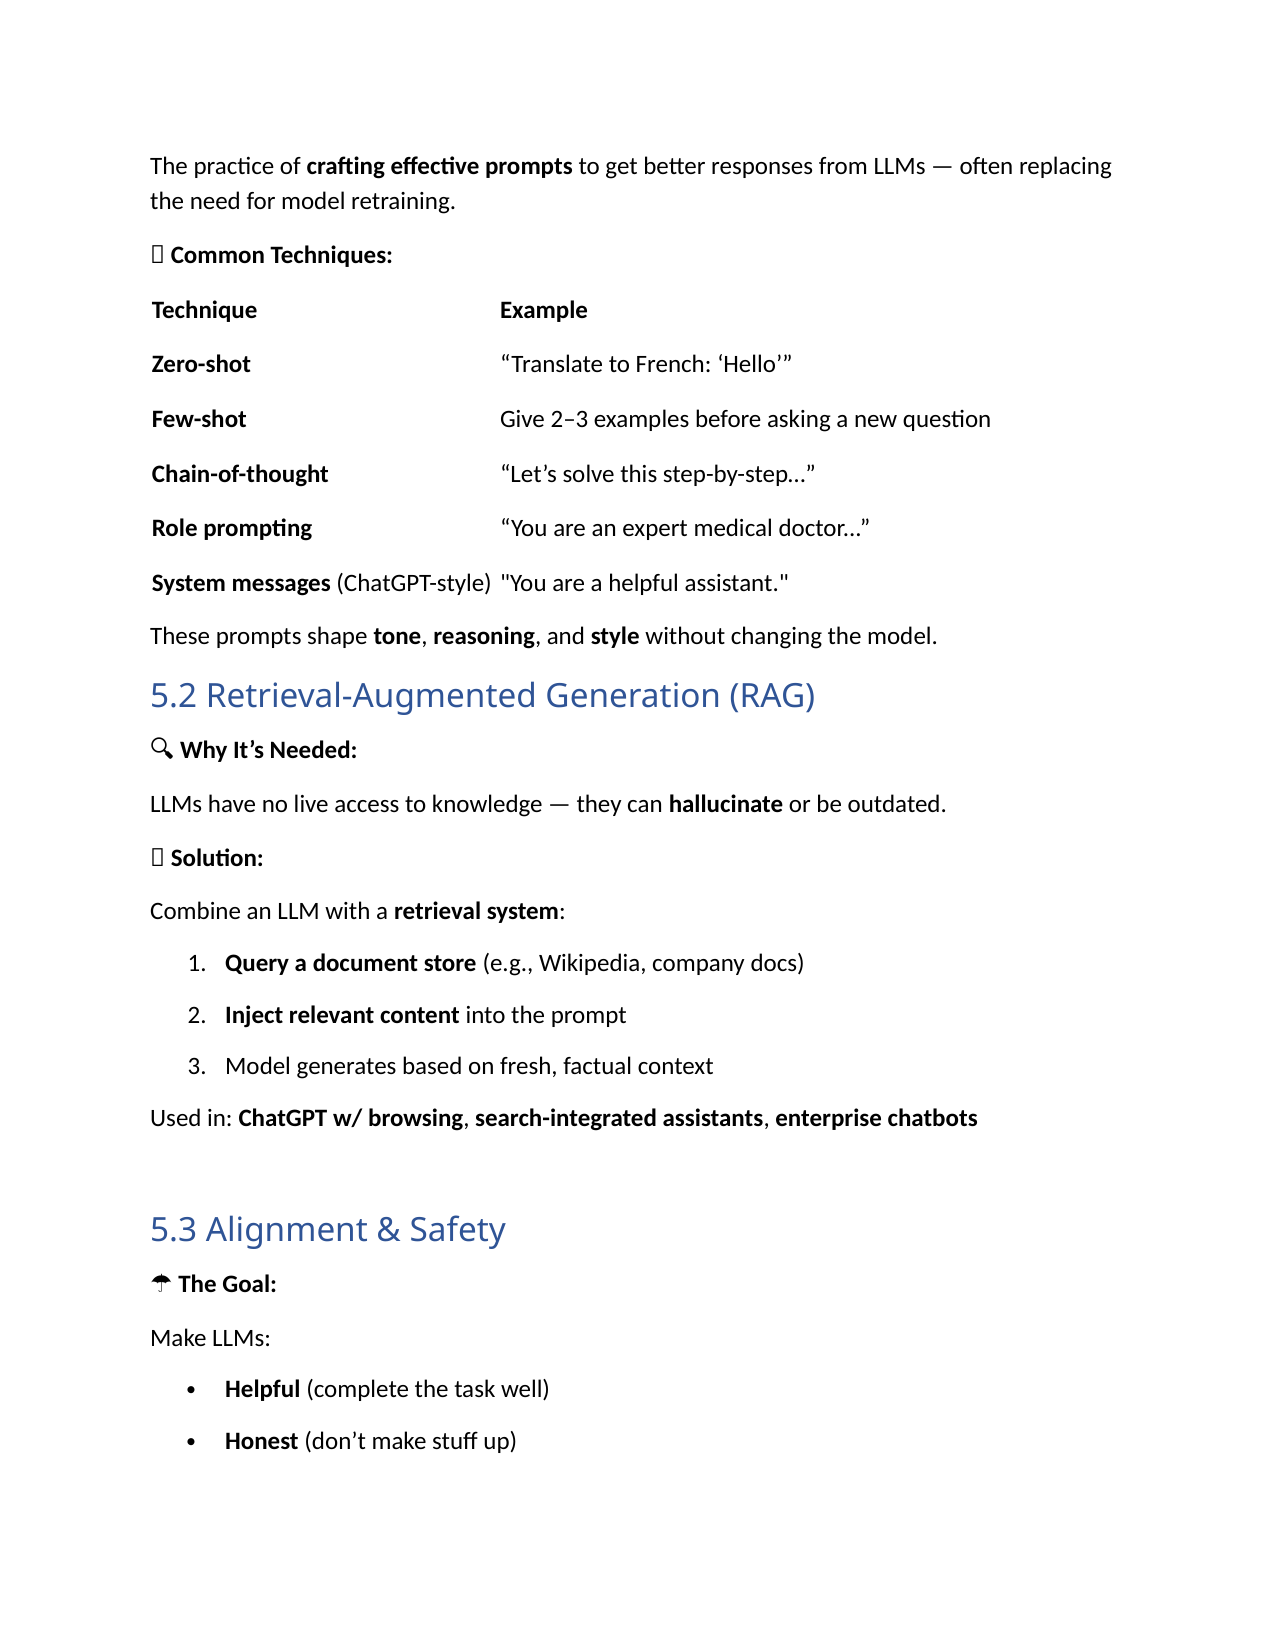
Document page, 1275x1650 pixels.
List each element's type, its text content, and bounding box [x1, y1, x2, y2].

list Honest (don’t make stuff up) [187, 1425, 1125, 1456]
text LLMs have no live access to knowledge — they can hallucinate or be outdated. [150, 788, 1125, 818]
subtitle 5.2 Retrieval-Augmented Generation (RAG) [150, 672, 1125, 717]
table_cell Few-shot [150, 402, 498, 456]
text 🧱 Solution: [150, 840, 1125, 874]
list Query a document store (e.g., Wikipedia, company docs) [187, 947, 1125, 978]
table_cell “Translate to French: ‘Hello’” [498, 347, 998, 402]
text Make LLMs: [150, 1322, 1125, 1352]
list Model generates based on fresh, factual context [187, 1051, 1125, 1081]
text 🧰 Common Techniques: [150, 237, 1125, 271]
table_header Technique [150, 293, 498, 347]
table_cell “Let’s solve this step-by-step…” [498, 456, 998, 511]
list Helpful (complete the task well) [187, 1373, 1125, 1404]
table_cell System messages (ChatGPT-style) [150, 565, 498, 620]
table_cell Give 2–3 examples before asking a new question [498, 402, 998, 456]
table_cell Chain-of-thought [150, 456, 498, 511]
text Used in: ChatGPT w/ browsing, search-integrated assistants, enterprise chatbots [150, 1102, 1125, 1133]
text These prompts shape tone, reasoning, and style without changing the model. [150, 620, 1125, 651]
list Inject relevant content into the prompt [187, 999, 1125, 1029]
text 🔍 Why It’s Needed: [150, 732, 1125, 766]
table_cell “You are an expert medical doctor...” [498, 511, 998, 565]
text ☂️ The Goal: [150, 1266, 1125, 1300]
table_cell Role prompting [150, 511, 498, 565]
table_header Example [498, 293, 998, 347]
table_cell Zero-shot [150, 347, 498, 402]
subtitle 5.3 Alignment & Safety [150, 1206, 1125, 1251]
table_cell "You are a helpful assistant." [498, 565, 998, 620]
text Combine an LLM with a retrieval system: [150, 896, 1125, 926]
text The practice of crafting effective prompts to get better responses from LLMs — often replacing the need for model retraining. [150, 150, 1125, 216]
